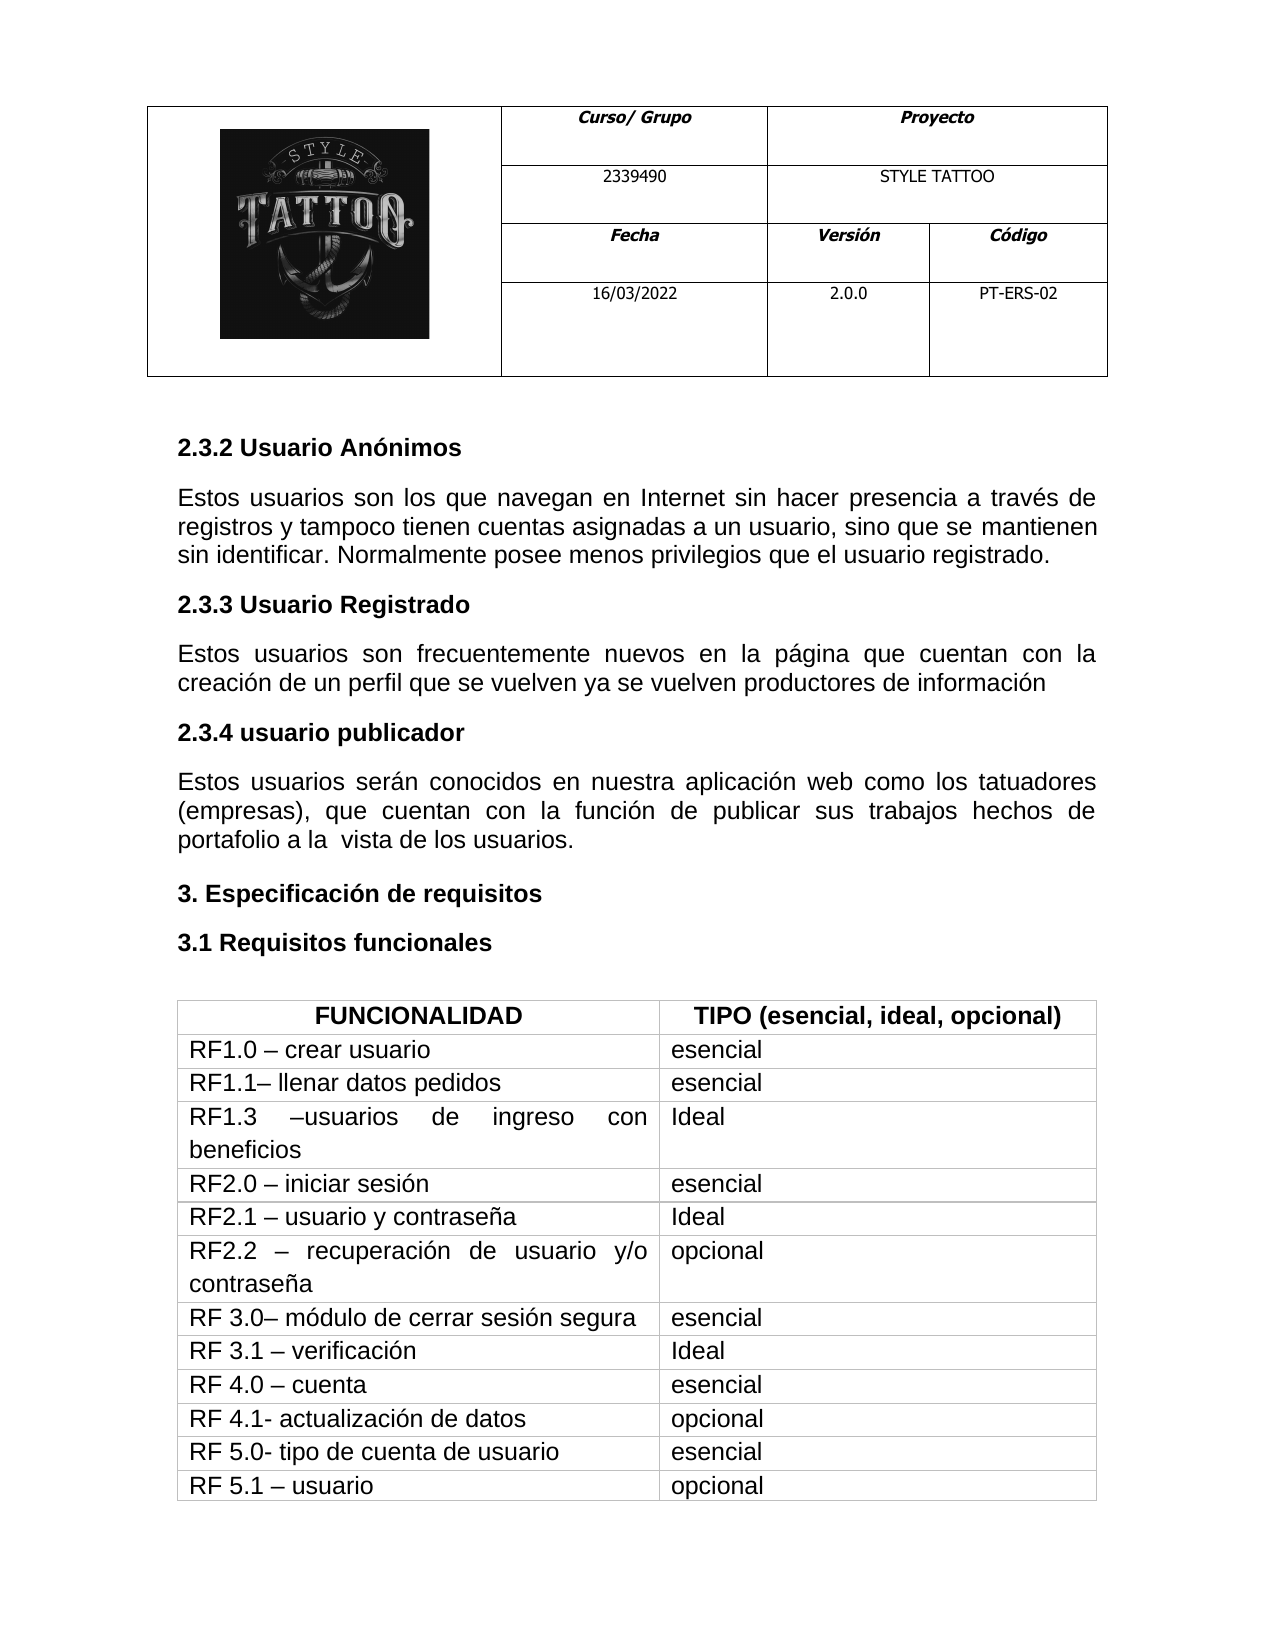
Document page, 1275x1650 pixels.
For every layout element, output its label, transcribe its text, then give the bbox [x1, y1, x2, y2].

table_cell esencial [660, 1035, 1096, 1067]
table_cell RF1.1– llenar datos pedidos [178, 1069, 659, 1101]
table_cell opcional [660, 1404, 1096, 1436]
table_cell Ideal [660, 1336, 1096, 1369]
table_header TIPO (esencial, ideal, opcional) [660, 1001, 1096, 1034]
table_cell RF1.0 – crear usuario [178, 1035, 659, 1067]
table_cell RF2.0 – iniciar sesión [178, 1169, 659, 1201]
table_cell esencial [660, 1370, 1096, 1403]
table_cell opcional [660, 1236, 1096, 1302]
table_cell opcional [660, 1471, 1096, 1500]
table_cell RF1.3 –usuarios de ingreso con beneficios [178, 1102, 659, 1168]
text 3. Especificación de requisitos [177, 879, 1098, 907]
text Estos usuarios son los que navegan en Internet sin hacer presencia a través de registros y tampoco tienen cuentas asignadas a un usuario, sino que se mantienen sin identificar. Normalmente posee menos privilegios que el usuario registrado. [177, 483, 1098, 569]
text 2.3.2 Usuario Anónimos [177, 433, 1098, 462]
table_cell RF 4.1- actualización de datos [178, 1404, 659, 1436]
table_cell RF2.1 – usuario y contraseña [178, 1203, 659, 1235]
text Estos usuarios son frecuentemente nuevos en la página que cuentan con la creación de un perfil que se vuelven ya se vuelven productores de información [177, 639, 1098, 697]
table_cell RF 3.0– módulo de cerrar sesión segura [178, 1303, 659, 1335]
text 2.3.3 Usuario Registrado [177, 590, 1098, 619]
table_cell RF 5.1 – usuario [178, 1471, 659, 1500]
table_cell Ideal [660, 1203, 1096, 1235]
table_cell RF 3.1 – verificación [178, 1336, 659, 1369]
text 3.1 Requisitos funcionales [177, 928, 1098, 957]
picture [220, 129, 430, 339]
text Estos usuarios serán conocidos en nuestra aplicación web como los tatuadores (empresas), que cuentan con la función de publicar sus trabajos hechos de portafolio a la vista de los usuarios. [177, 767, 1098, 854]
table_cell esencial [660, 1437, 1096, 1470]
table_cell RF 5.0- tipo de cuenta de usuario [178, 1437, 659, 1470]
text 2.3.4 usuario publicador [177, 718, 1098, 747]
table_cell esencial [660, 1069, 1096, 1101]
table_cell RF2.2 – recuperación de usuario y/o contraseña [178, 1236, 659, 1302]
table_cell esencial [660, 1169, 1096, 1201]
table_cell RF 4.0 – cuenta [178, 1370, 659, 1403]
table_header FUNCIONALIDAD [178, 1001, 659, 1034]
table_cell Ideal [660, 1102, 1096, 1168]
table_cell esencial [660, 1303, 1096, 1335]
